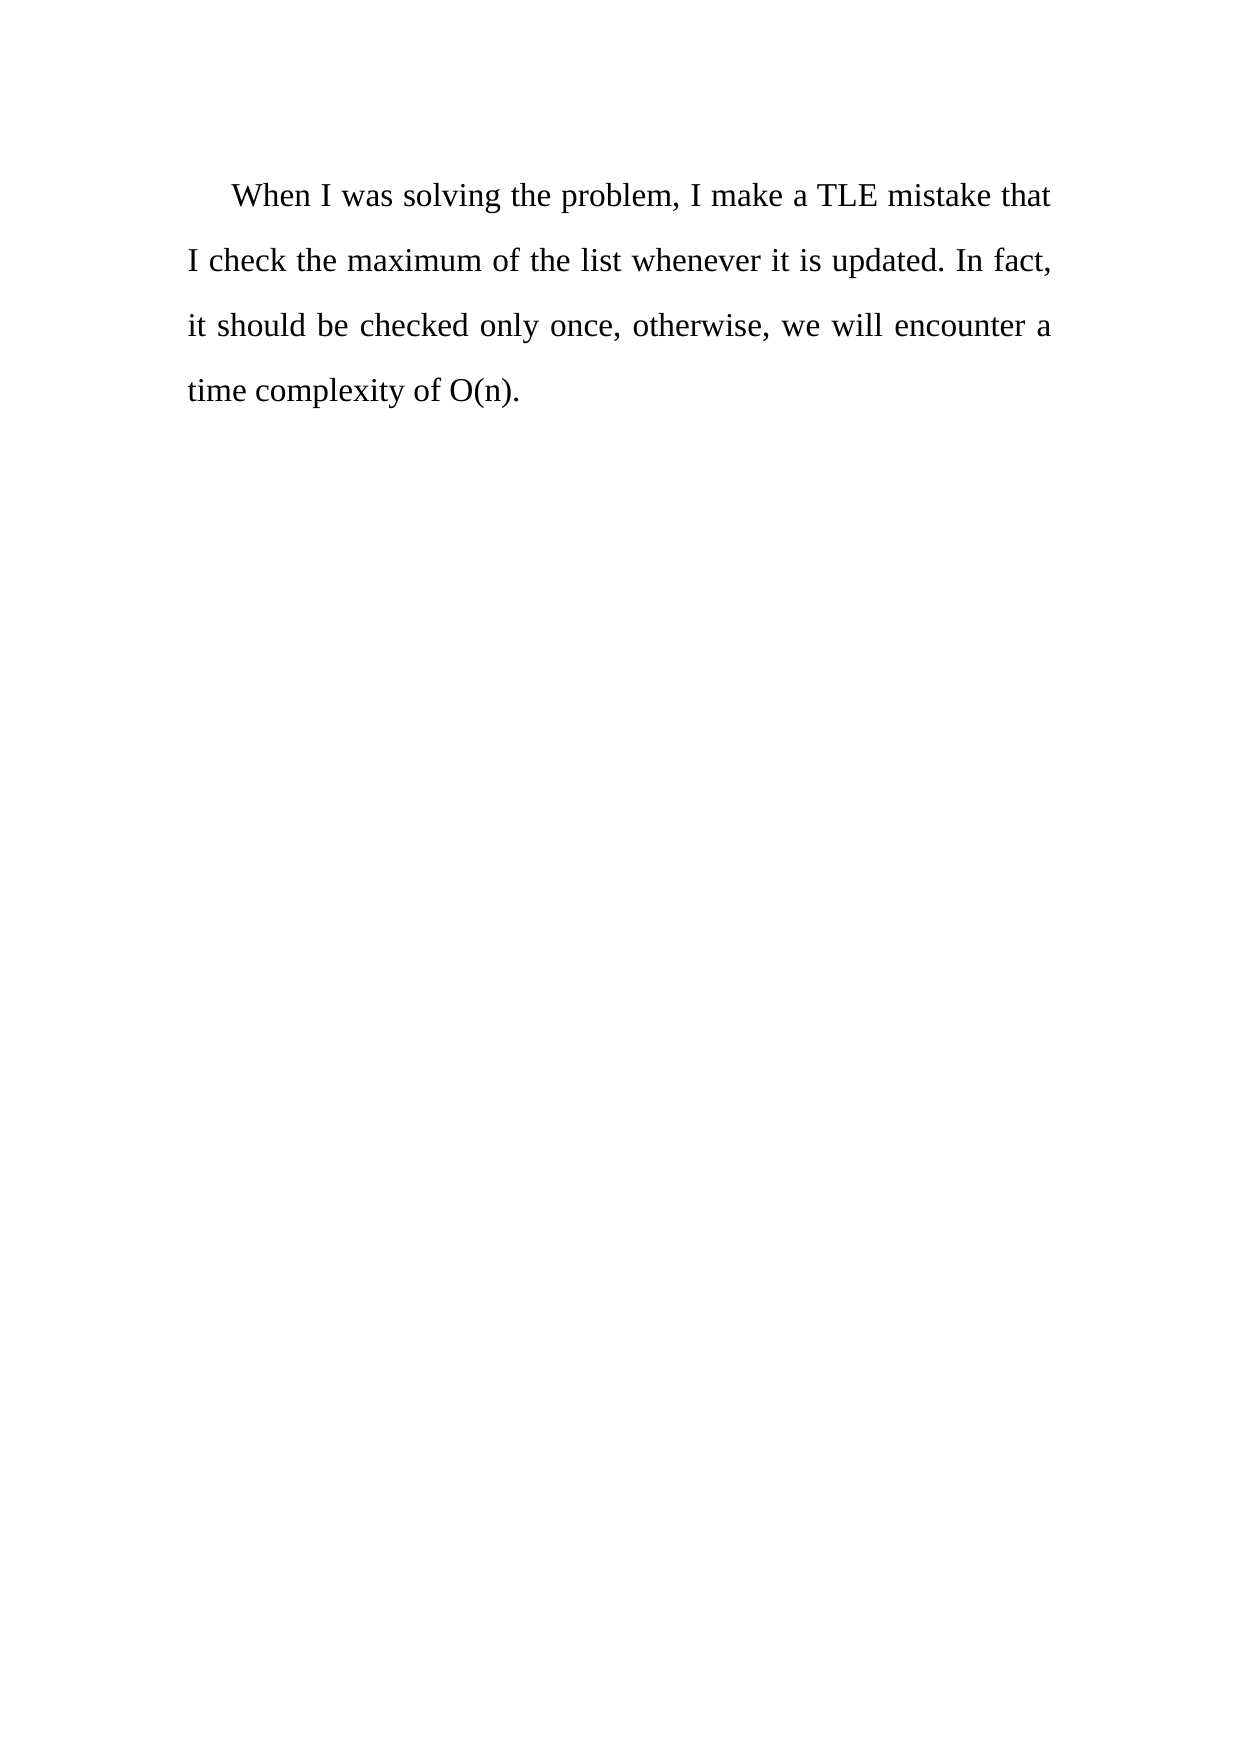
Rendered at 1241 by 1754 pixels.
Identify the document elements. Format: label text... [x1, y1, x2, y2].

text When I was solving the problem, I make a TLE mistake that I check the maximum of the list whenever it is updated. In fact, it should be checked only once, otherwise, we will encounter a time complexity of O(n). [187, 162, 1053, 422]
